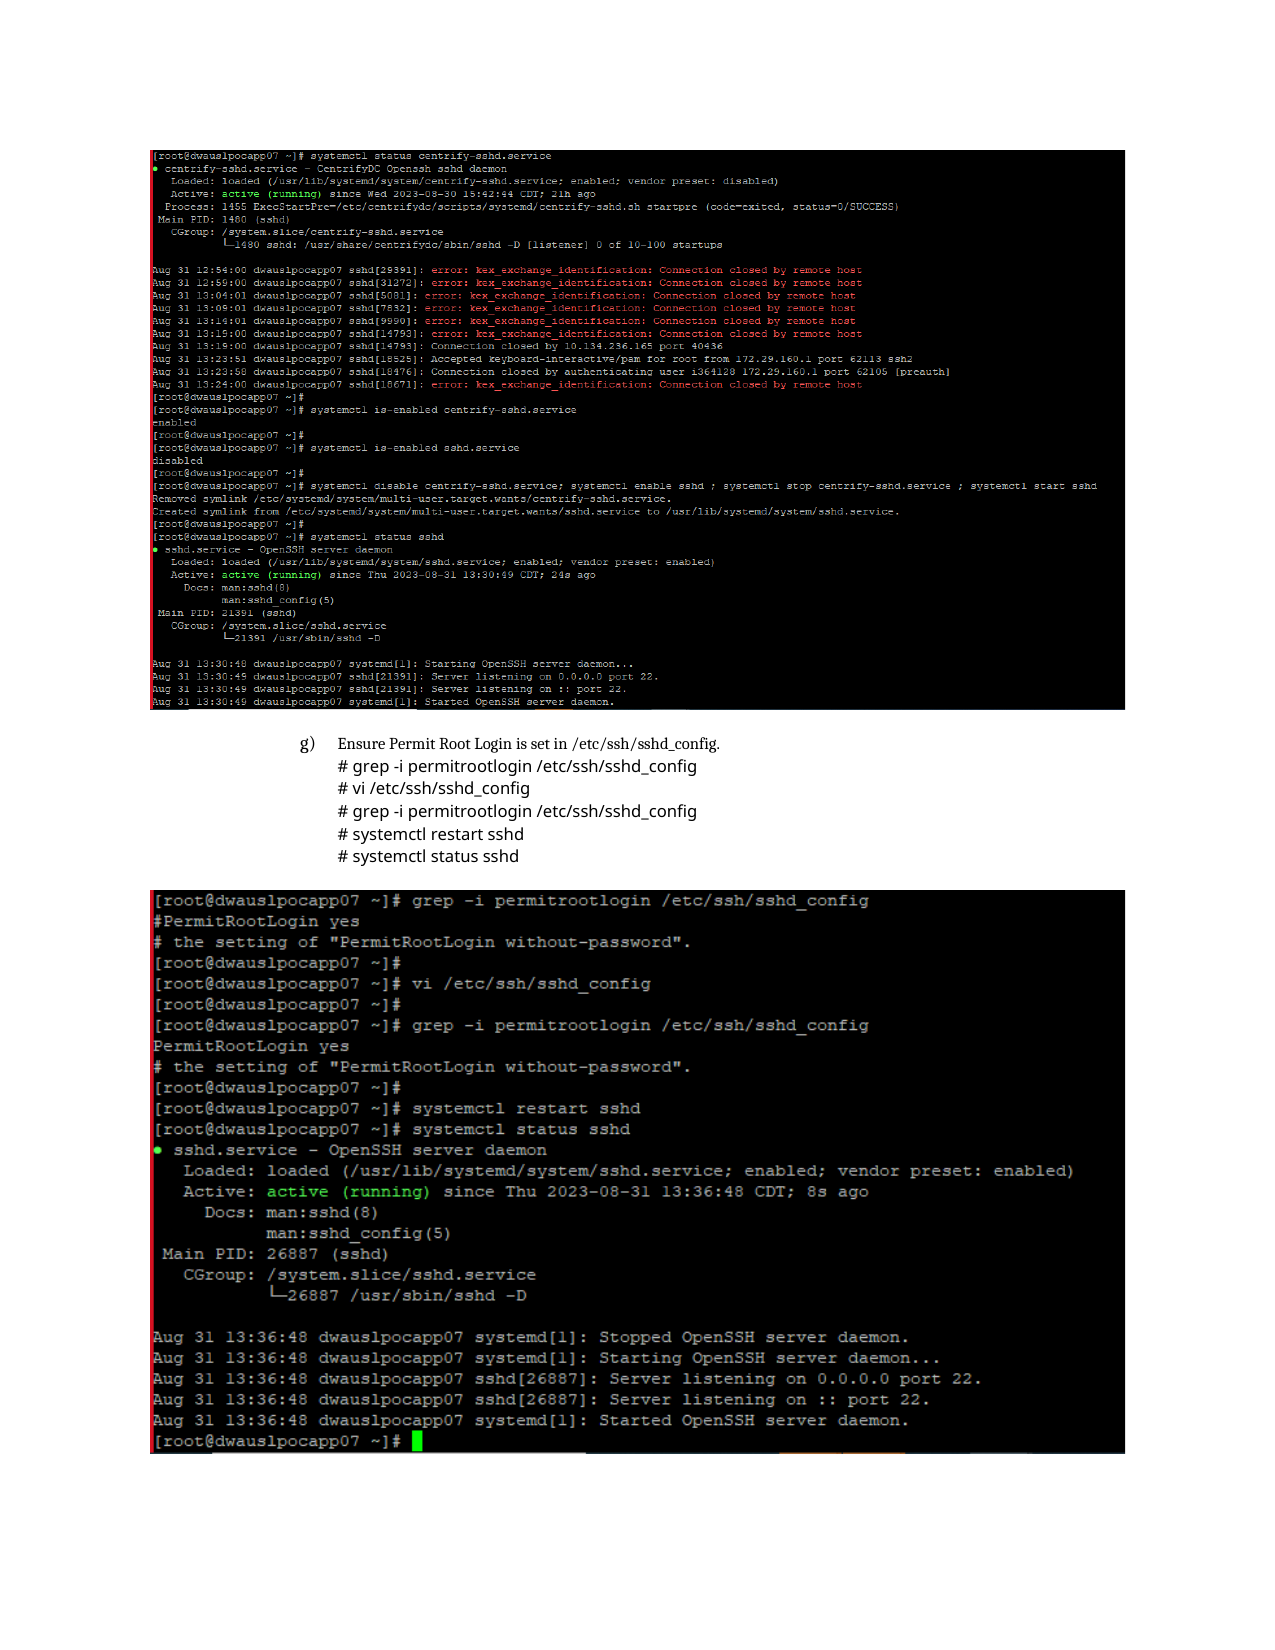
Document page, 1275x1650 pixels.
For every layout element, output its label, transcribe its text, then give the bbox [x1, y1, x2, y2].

list # systemctl status sshd [337, 845, 1125, 868]
list Ensure Permit Root Login is set in /etc/ssh/sshd_config. [300, 733, 1125, 754]
picture [150, 890, 1125, 1454]
list # grep -i permitrootlogin /etc/ssh/sshd_config [337, 754, 1125, 777]
picture [150, 150, 1125, 710]
list # systemctl restart sshd [337, 822, 1125, 845]
list # vi /etc/ssh/sshd_config [337, 777, 1125, 800]
list # grep -i permitrootlogin /etc/ssh/sshd_config [337, 800, 1125, 822]
